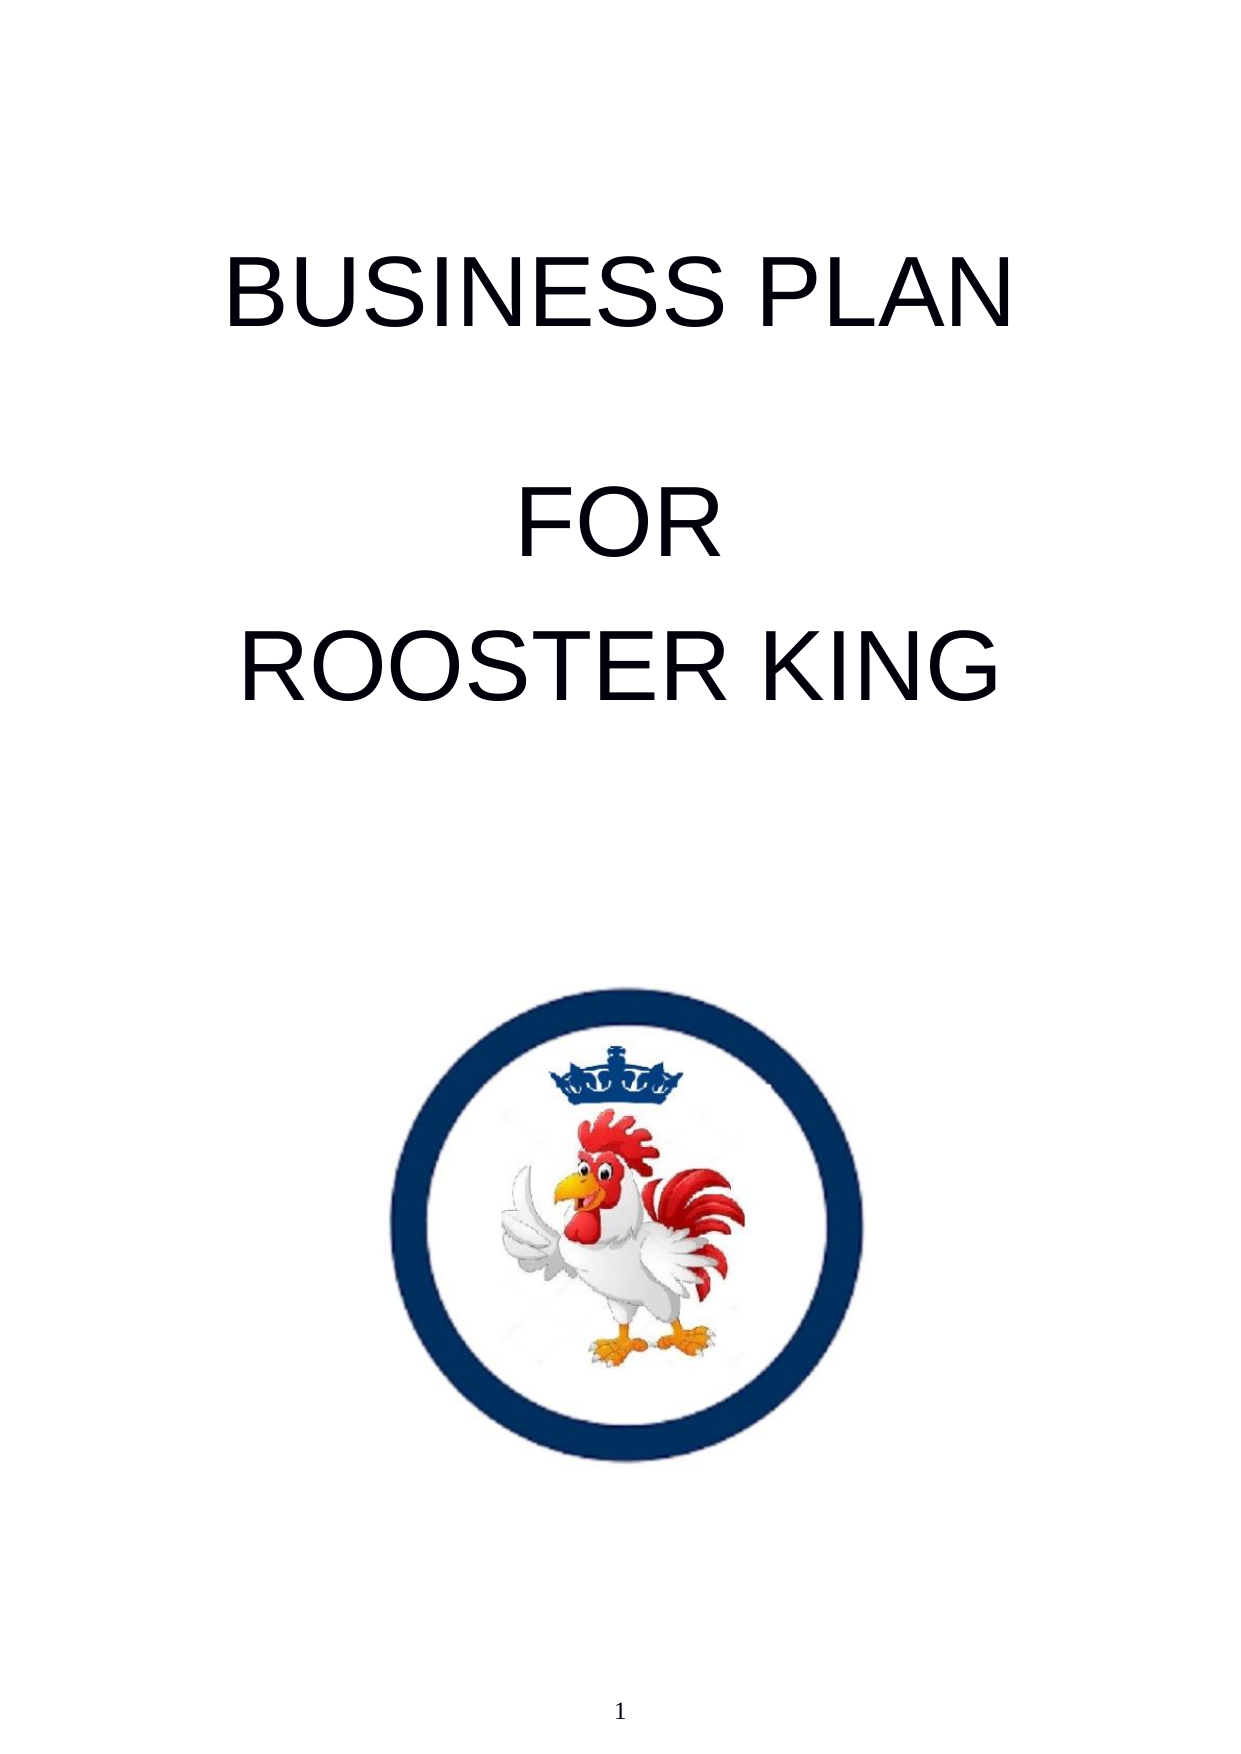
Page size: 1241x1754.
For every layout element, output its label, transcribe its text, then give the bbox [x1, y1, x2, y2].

text ROOSTER KING [118, 607, 1122, 722]
picture [317, 951, 923, 1472]
text BUSINESS PLAN [118, 233, 1122, 348]
text FOR [118, 463, 1122, 578]
